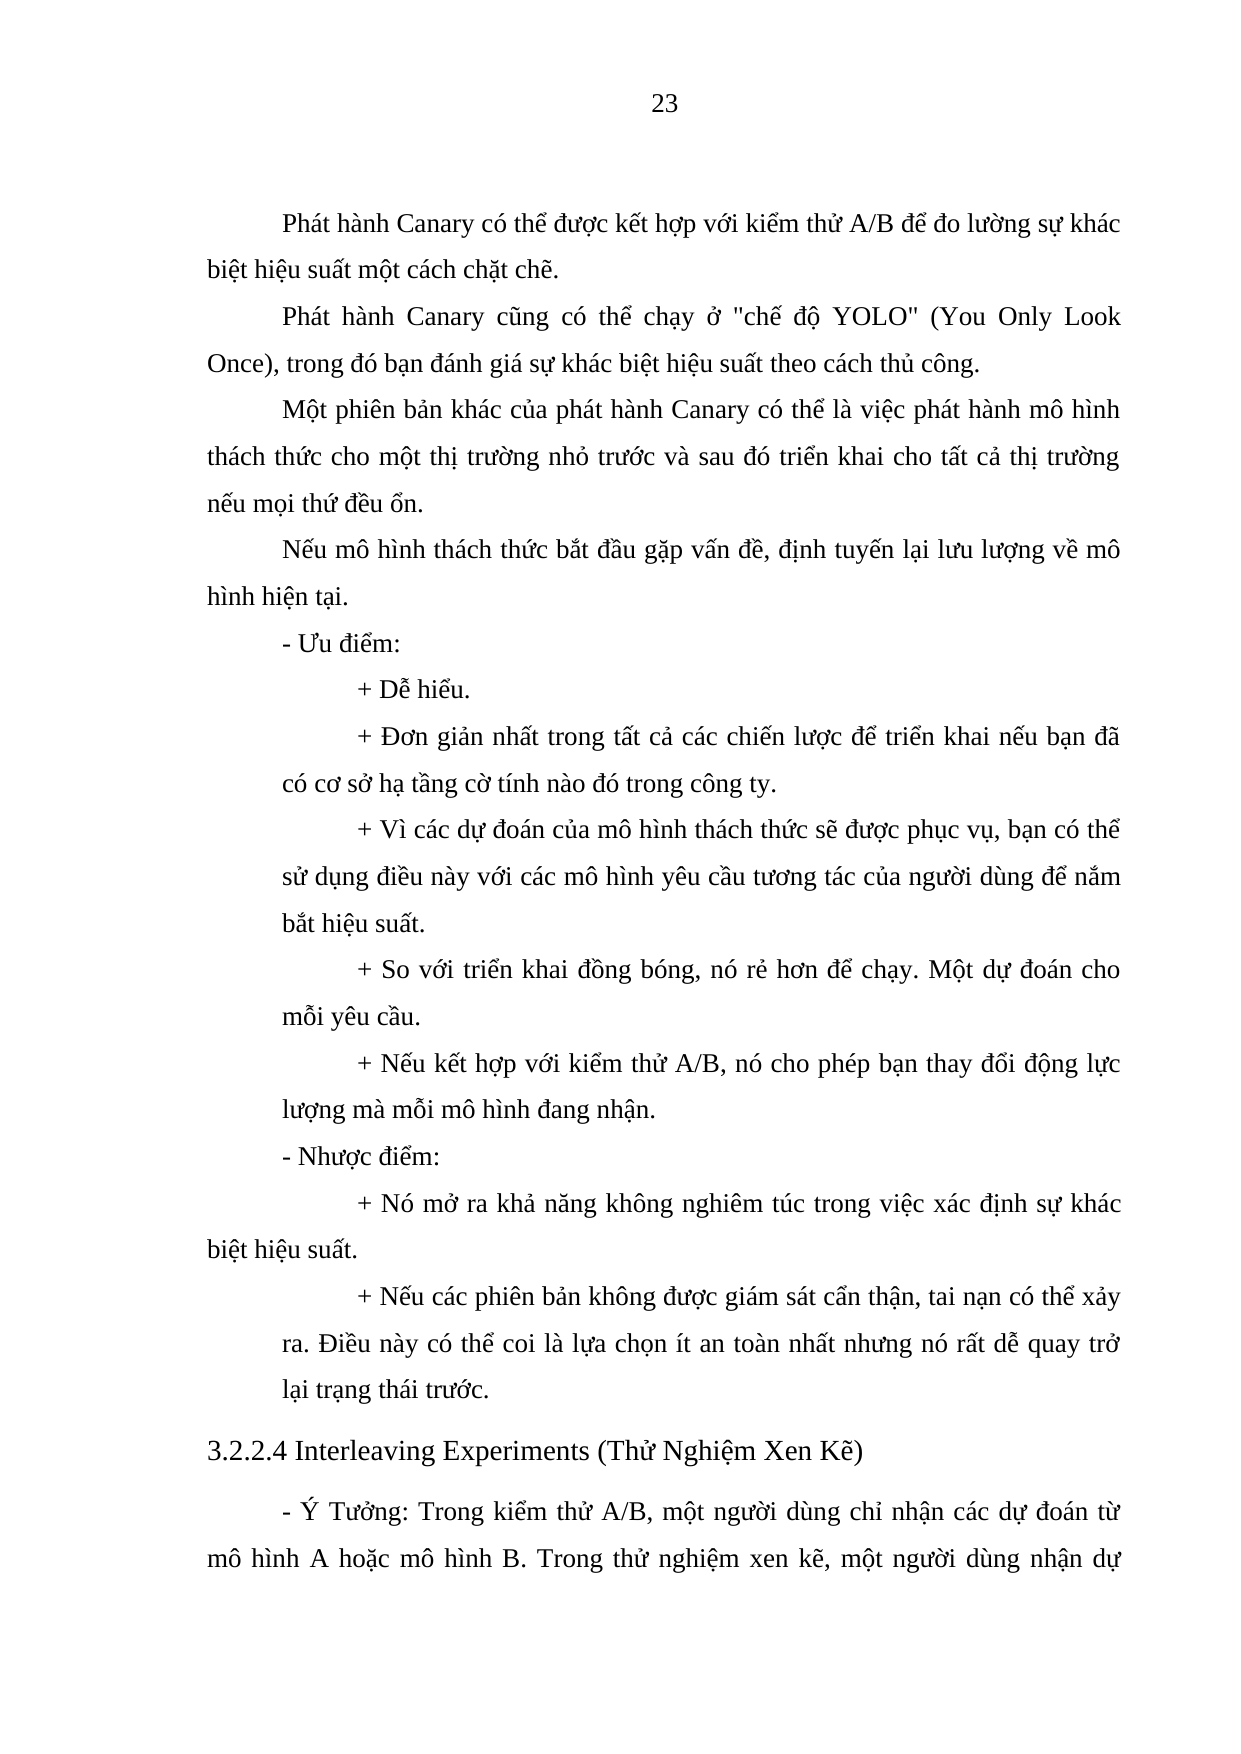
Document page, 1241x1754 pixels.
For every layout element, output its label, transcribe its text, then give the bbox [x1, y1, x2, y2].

text + Nếu các phiên bản không được giám sát cẩn thận, tai nạn có thể xảy ra. Điều này có thể coi là lựa chọn ít an toàn nhất nhưng nó rất dễ quay trở lại trạng thái trước. [282, 1280, 1122, 1404]
text + Nếu kết hợp với kiểm thử A/B, nó cho phép bạn thay đổi động lực lượng mà mỗi mô hình đang nhận. [282, 1047, 1122, 1124]
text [207, 1495, 1122, 1573]
text Phát hành Canary có thể được kết hợp với kiểm thử A/B để đo lường sự khác biệt hiệu suất một cách chặt chẽ. [207, 207, 1122, 284]
text + Nó mở ra khả năng không nghiêm túc trong việc xác định sự khác biệt hiệu suất. [207, 1187, 1122, 1264]
text + So với triển khai đồng bóng, nó rẻ hơn để chạy. Một dự đoán cho mỗi yêu cầu. [282, 953, 1122, 1031]
subtitle Interleaving Experiments (Thử Nghiệm Xen Kẽ) [207, 1433, 1122, 1466]
text Nếu mô hình thách thức bắt đầu gặp vấn đề, định tuyến lại lưu lượng về mô hình hiện tại. [207, 533, 1122, 611]
text - Nhược điểm: [207, 1140, 1122, 1171]
text + Vì các dự đoán của mô hình thách thức sẽ được phục vụ, bạn có thể sử dụng điều này với các mô hình yêu cầu tương tác của người dùng để nắm bắt hiệu suất. [282, 813, 1122, 938]
text - Ưu điểm: [207, 627, 1122, 658]
text + Đơn giản nhất trong tất cả các chiến lược để triển khai nếu bạn đã có cơ sở hạ tầng cờ tính nào đó trong công ty. [282, 720, 1122, 798]
text + Dễ hiểu. [207, 673, 1122, 704]
text Phát hành Canary cũng có thể chạy ở "chế độ YOLO" (You Only Look Once), trong đó bạn đánh giá sự khác biệt hiệu suất theo cách thủ công. [207, 300, 1122, 378]
text Một phiên bản khác của phát hành Canary có thể là việc phát hành mô hình thách thức cho một thị trường nhỏ trước và sau đó triển khai cho tất cả thị trường nếu mọi thứ đều ổn. [207, 393, 1122, 518]
